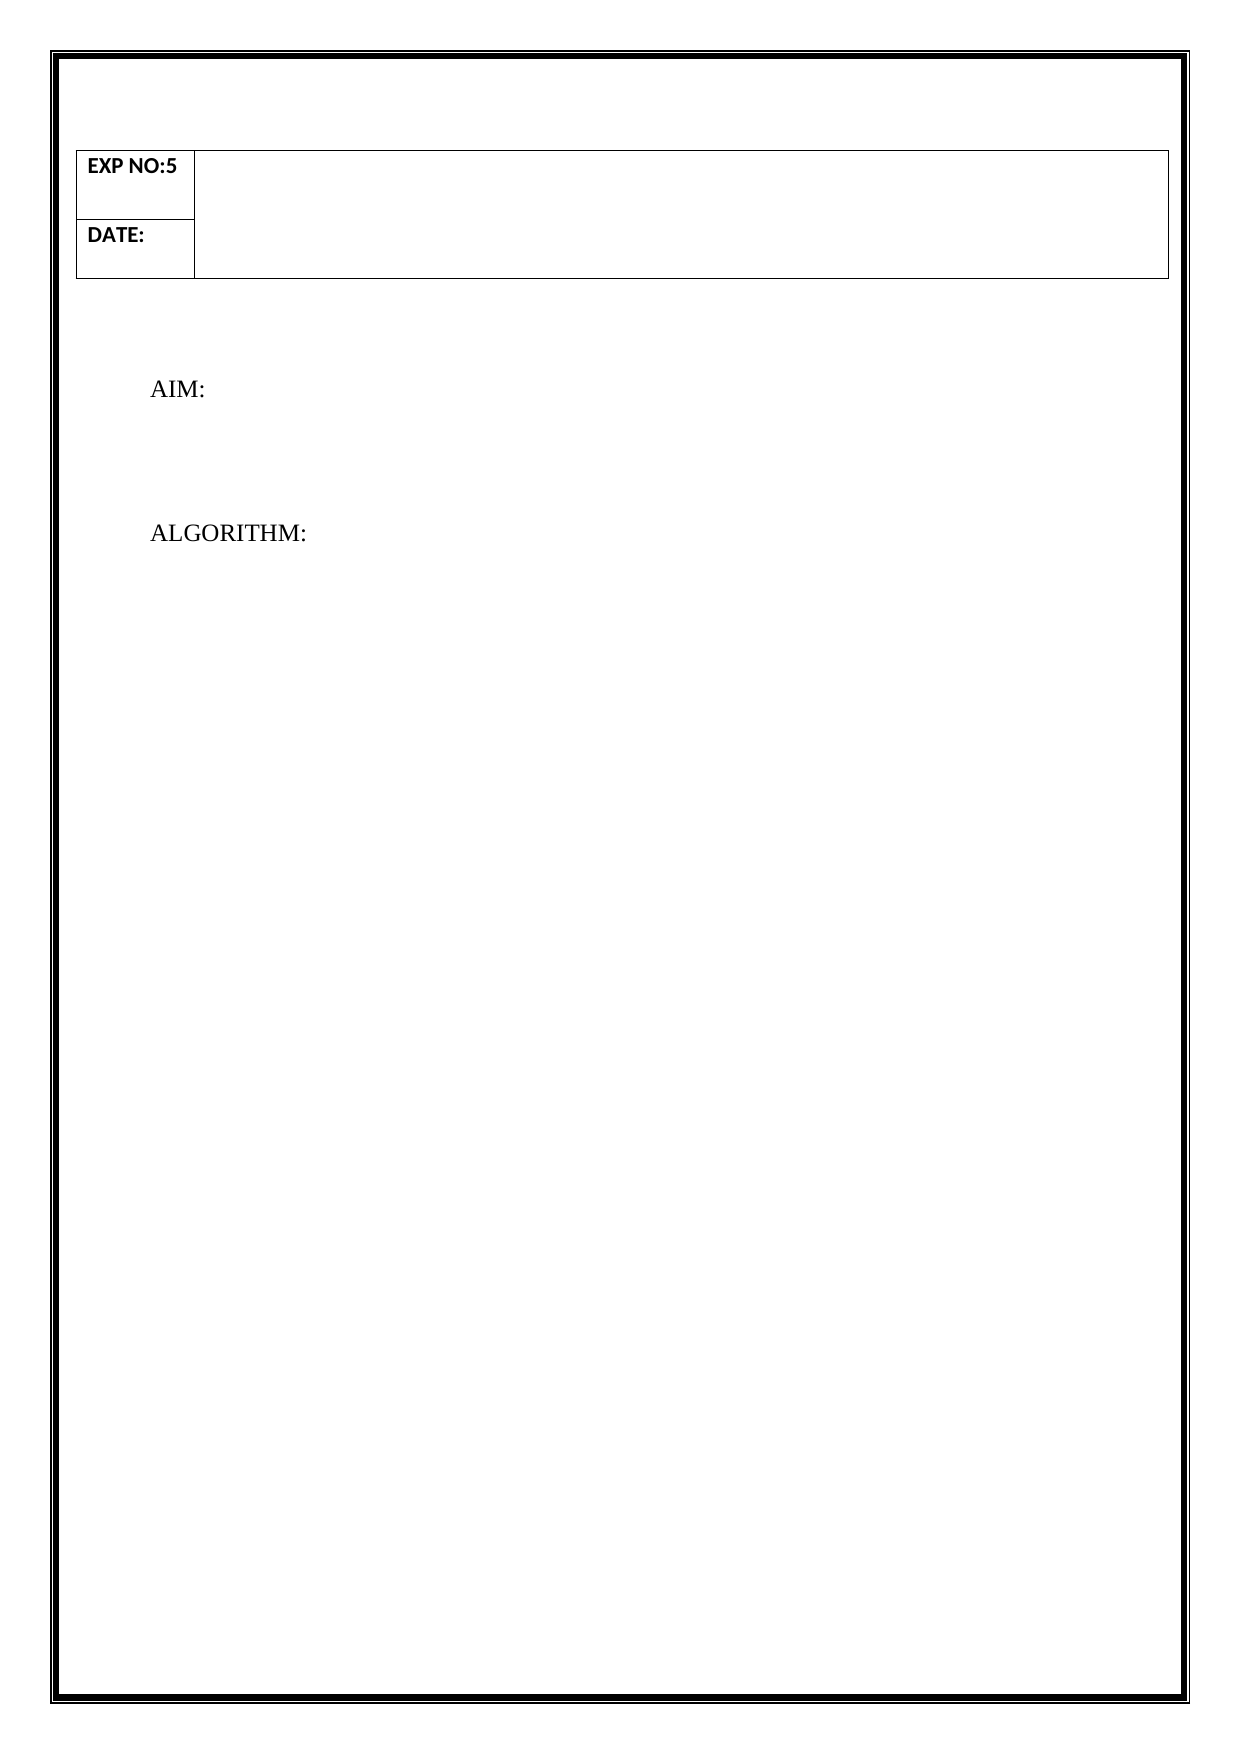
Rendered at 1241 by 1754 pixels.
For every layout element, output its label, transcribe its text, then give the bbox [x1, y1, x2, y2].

table_cell DATE: [77, 220, 194, 278]
text ALGORITHM: [150, 518, 1090, 546]
table_header [195, 151, 1168, 278]
text AIM: [150, 374, 1090, 403]
table_header EXP NO:5 [77, 151, 194, 219]
